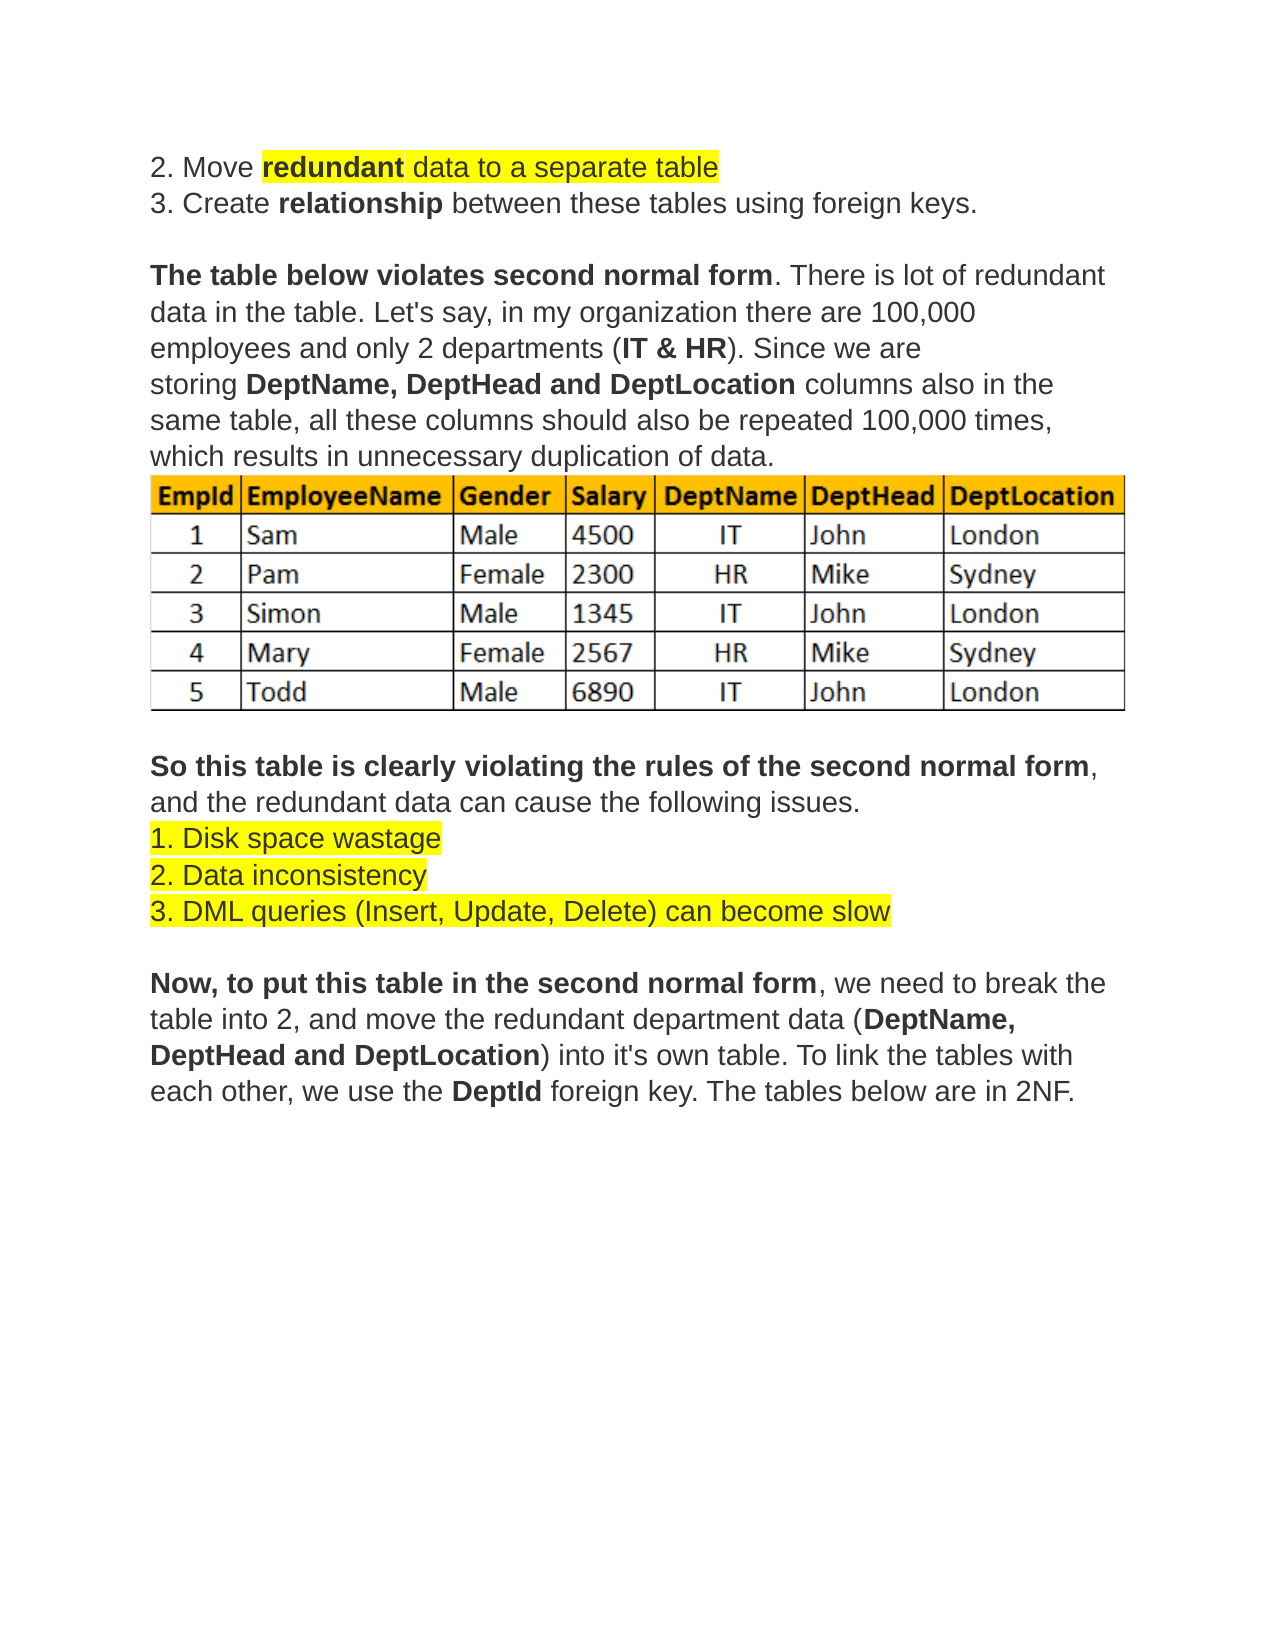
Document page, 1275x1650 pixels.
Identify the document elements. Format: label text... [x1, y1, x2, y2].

picture [150, 475, 1125, 711]
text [150, 150, 1125, 475]
